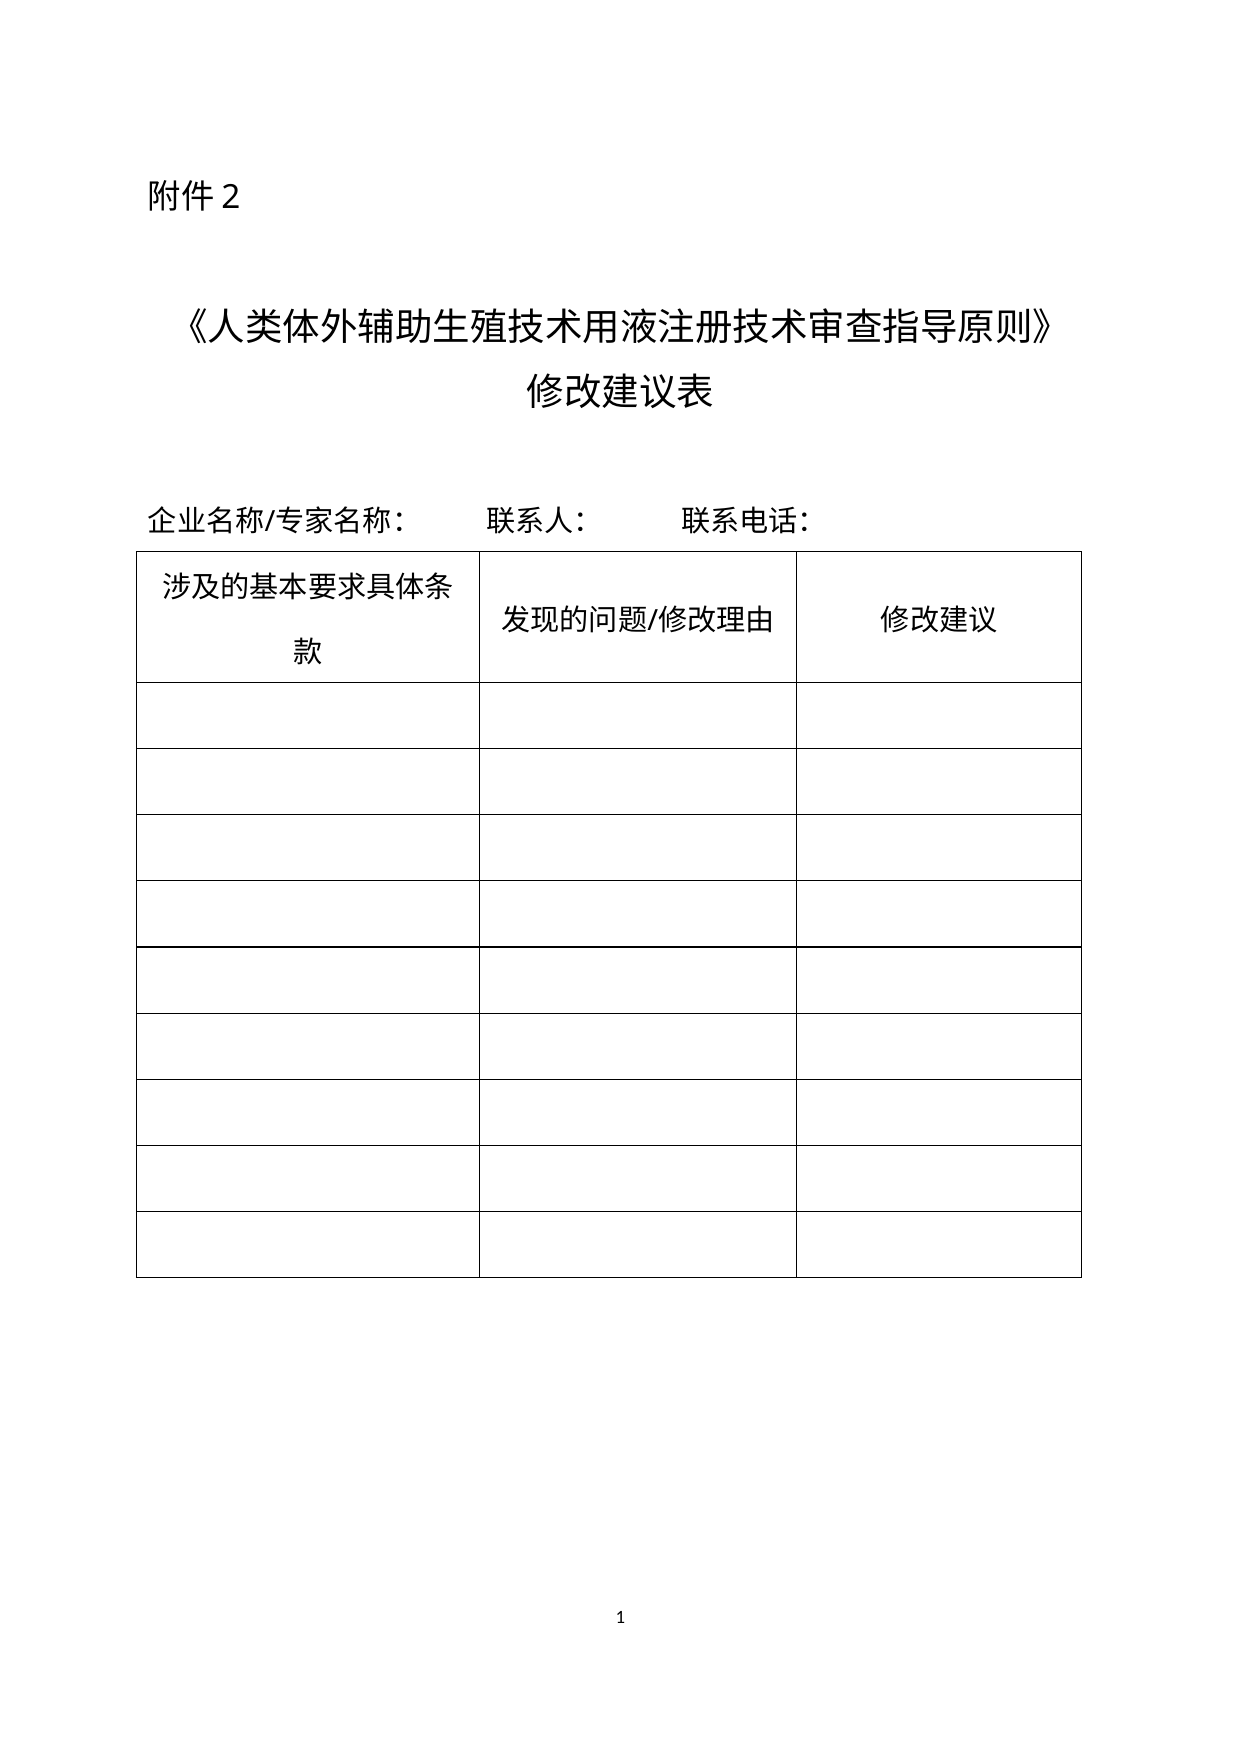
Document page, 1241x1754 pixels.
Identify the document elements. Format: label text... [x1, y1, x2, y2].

table_cell [797, 815, 1081, 880]
table_header 涉及的基本要求具体条款 [137, 552, 479, 682]
table_cell [480, 749, 796, 814]
table_cell [137, 683, 479, 748]
table_cell [797, 1212, 1081, 1277]
table_cell [480, 1146, 796, 1211]
table_cell [137, 881, 479, 946]
table_cell [797, 948, 1081, 1012]
table_cell [137, 749, 479, 814]
table_cell [797, 1146, 1081, 1211]
text 《人类体外辅助生殖技术用液注册技术审查指导原则》 [148, 291, 1092, 356]
text 修改建议表 [148, 356, 1092, 421]
text 附件2 [148, 161, 1092, 226]
table_cell [137, 1146, 479, 1211]
table_cell [137, 1212, 479, 1277]
table_cell [137, 948, 479, 1012]
table_cell [797, 749, 1081, 814]
table_header 发现的问题/修改理由 [480, 552, 796, 682]
table_cell [480, 683, 796, 748]
table_cell [480, 881, 796, 946]
table_cell [797, 1014, 1081, 1078]
table_cell [137, 1014, 479, 1078]
table_cell [137, 1080, 479, 1144]
table_header 修改建议 [797, 552, 1081, 682]
table_cell [797, 683, 1081, 748]
table_cell [480, 1080, 796, 1144]
table_cell [797, 881, 1081, 946]
table_cell [480, 948, 796, 1012]
table_cell [480, 815, 796, 880]
table_cell [480, 1212, 796, 1277]
table_cell [480, 1014, 796, 1078]
text 企业名称/专家名称： 联系人： 联系电话： [148, 486, 1092, 551]
table_cell [797, 1080, 1081, 1144]
table_cell [137, 815, 479, 880]
